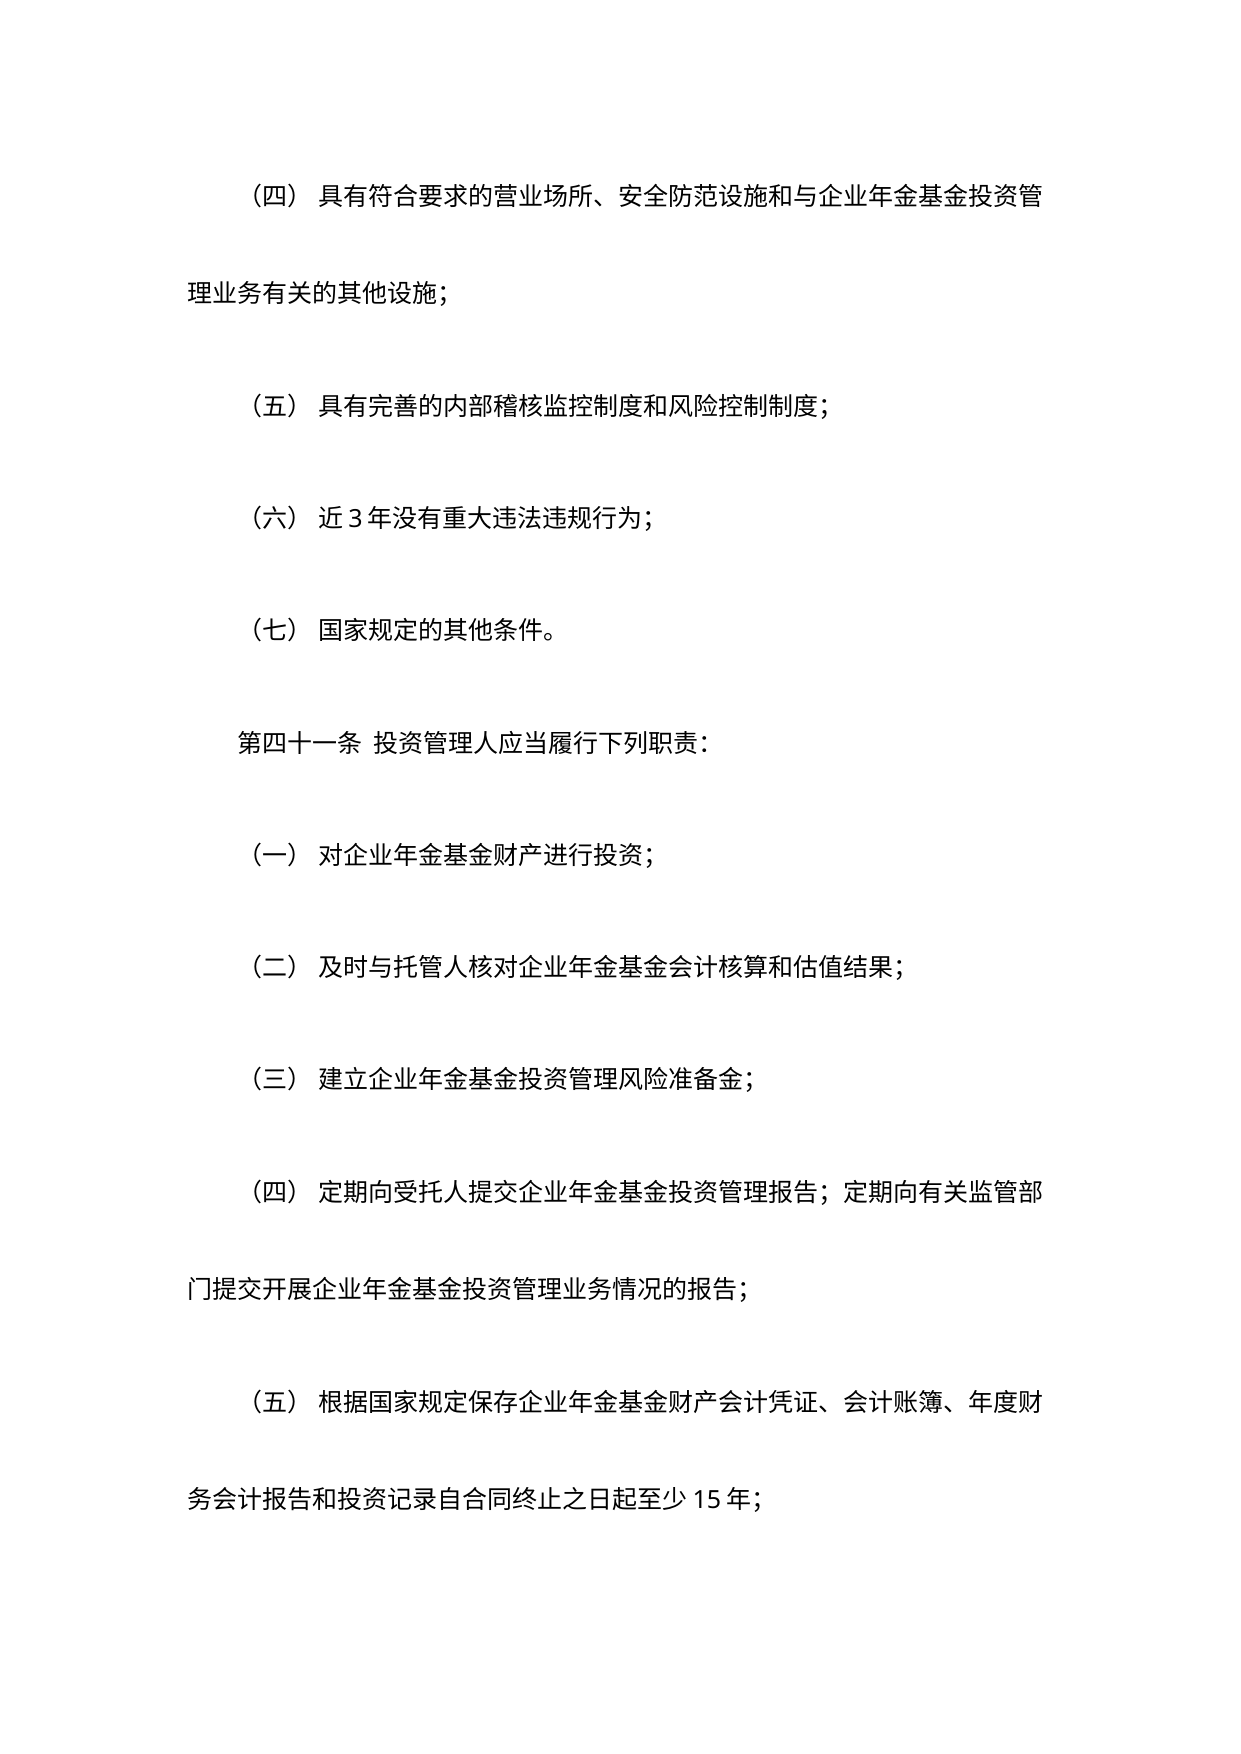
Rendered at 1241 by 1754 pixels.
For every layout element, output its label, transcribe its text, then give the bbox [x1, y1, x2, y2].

text （六） 近3年没有重大违法违规行为； [187, 484, 1053, 549]
text （五） 根据国家规定保存企业年金基金财产会计凭证、会计账簿、年度财务会计报告和投资记录自合同终止之日起至少15年； [187, 1368, 1053, 1530]
text （一） 对企业年金基金财产进行投资； [187, 821, 1053, 886]
text （二） 及时与托管人核对企业年金基金会计核算和估值结果； [187, 933, 1053, 998]
text 第四十一条 投资管理人应当履行下列职责： [187, 709, 1053, 774]
text （四） 定期向受托人提交企业年金基金投资管理报告；定期向有关监管部门提交开展企业年金基金投资管理业务情况的报告； [187, 1158, 1053, 1320]
text （四） 具有符合要求的营业场所、安全防范设施和与企业年金基金投资管理业务有关的其他设施； [187, 162, 1053, 324]
text （三） 建立企业年金基金投资管理风险准备金； [187, 1046, 1053, 1111]
text （七） 国家规定的其他条件。 [187, 596, 1053, 661]
text （五） 具有完善的内部稽核监控制度和风险控制制度； [187, 372, 1053, 437]
